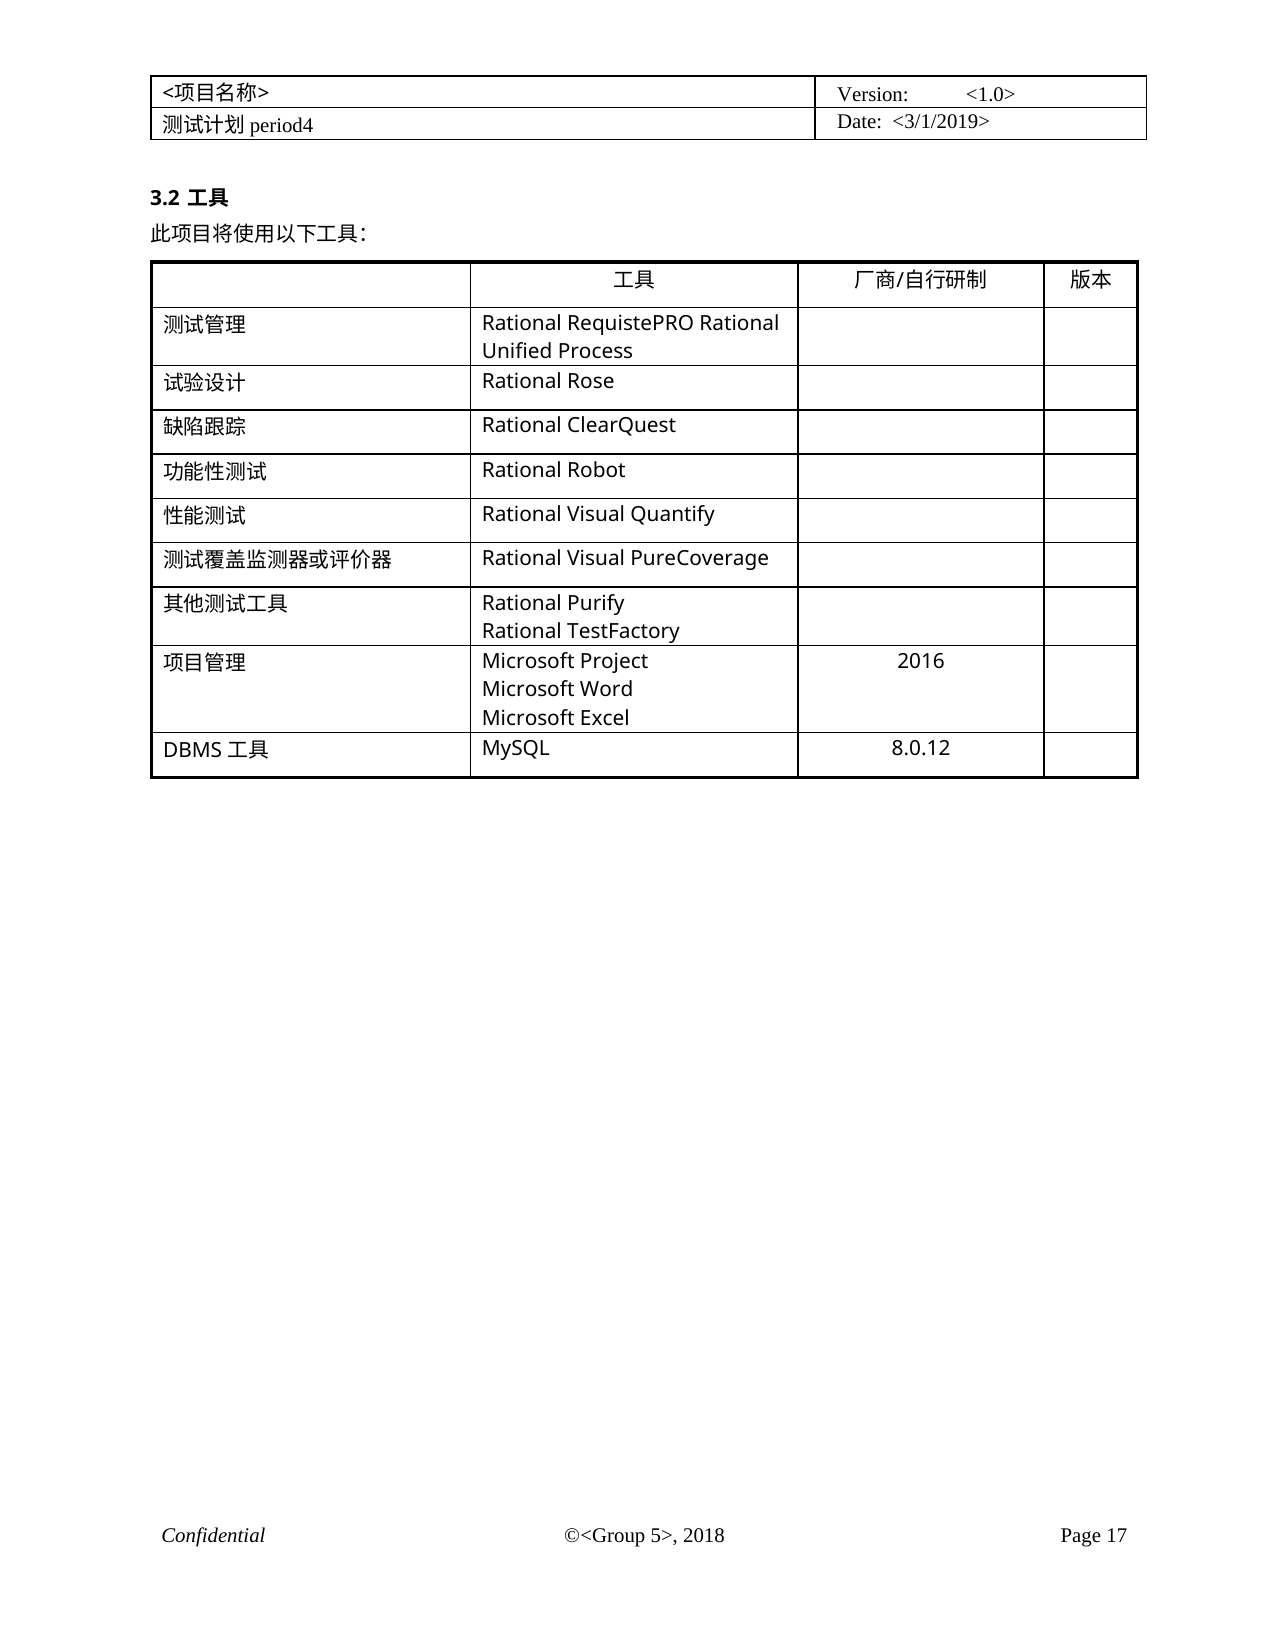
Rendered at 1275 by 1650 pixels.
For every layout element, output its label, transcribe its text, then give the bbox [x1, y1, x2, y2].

table_cell 性能测试 [153, 499, 470, 542]
table_cell 项目管理 [153, 646, 470, 731]
table_cell [1045, 411, 1136, 453]
text 此项目将使用以下工具： [150, 218, 1125, 248]
table_cell Rational RequistePRO Rational Unified Process [471, 308, 797, 365]
table_cell [799, 411, 1043, 453]
table_cell [1045, 499, 1136, 542]
table_cell 试验设计 [153, 366, 470, 409]
table_cell Rational Visual PureCoverage [471, 543, 797, 586]
table_cell [1045, 455, 1136, 498]
table_cell Rational Robot [471, 455, 797, 498]
table_cell Rational Visual Quantify [471, 499, 797, 542]
table_cell 其他测试工具 [153, 588, 470, 644]
table_cell [799, 543, 1043, 586]
table_cell 功能性测试 [153, 455, 470, 498]
table_header 工具 [471, 264, 797, 306]
table_cell Rational Purify Rational TestFactory [471, 588, 797, 644]
table_cell [1045, 733, 1136, 776]
table_cell 缺陷跟踪 [153, 411, 470, 453]
table_cell [1045, 308, 1136, 365]
table_cell Rational Rose [471, 366, 797, 409]
table_cell Rational ClearQuest [471, 411, 797, 453]
subtitle 工具 [150, 181, 1125, 211]
table_cell 测试覆盖监测器或评价器 [153, 543, 470, 586]
table_header 版本 [1045, 264, 1136, 306]
table_cell [799, 588, 1043, 644]
table_cell [799, 455, 1043, 498]
table_cell [1045, 543, 1136, 586]
table_cell MySQL [471, 733, 797, 776]
table_cell 8.0.12 [799, 733, 1043, 776]
table_header 厂商/自行研制 [799, 264, 1043, 306]
table_cell Microsoft Project Microsoft Word Microsoft Excel [471, 646, 797, 731]
table_cell 测试管理 [153, 308, 470, 365]
table_cell [1045, 366, 1136, 409]
table_cell [1045, 588, 1136, 644]
table_cell 2016 [799, 646, 1043, 731]
table_cell [1045, 646, 1136, 731]
table_cell [799, 499, 1043, 542]
table_cell DBMS 工具 [153, 733, 470, 776]
table_header [153, 264, 470, 306]
table_cell [799, 366, 1043, 409]
table_cell [799, 308, 1043, 365]
